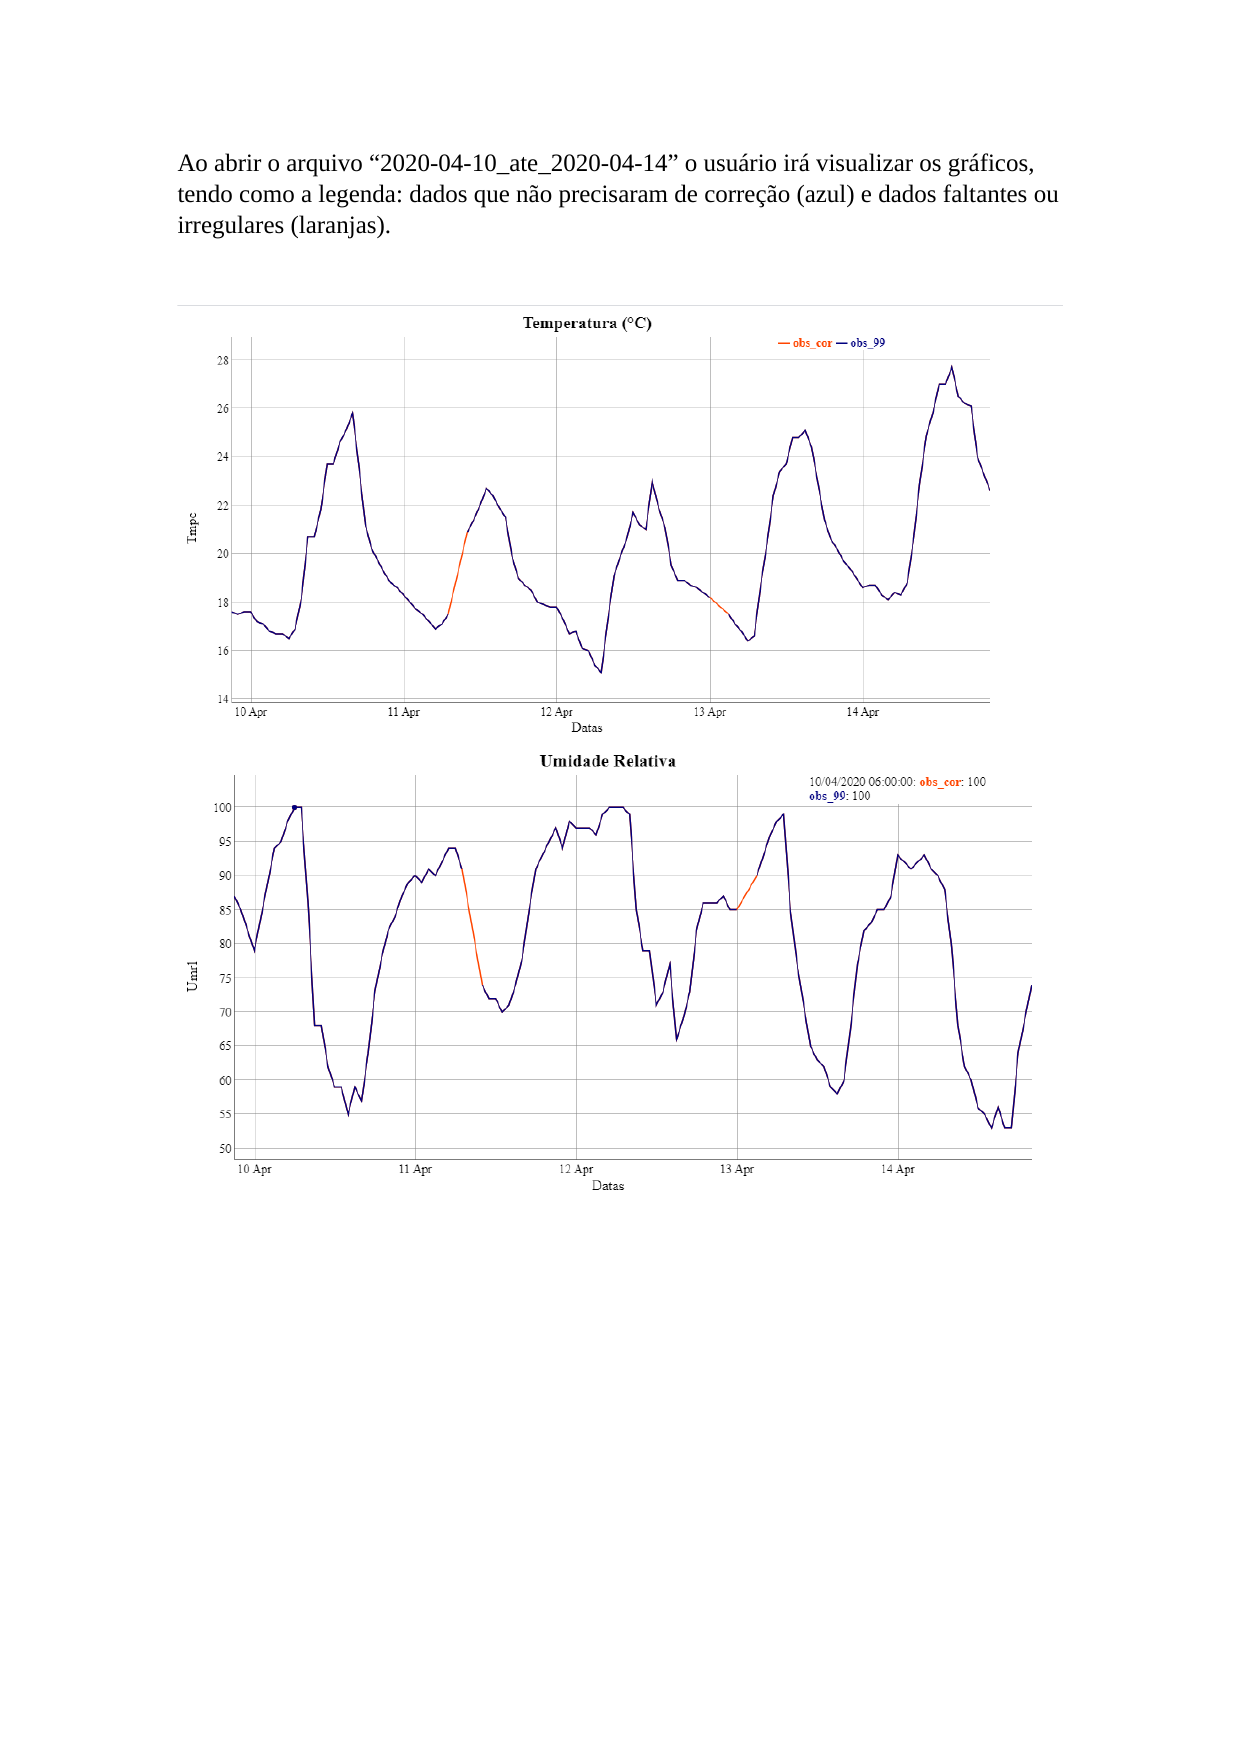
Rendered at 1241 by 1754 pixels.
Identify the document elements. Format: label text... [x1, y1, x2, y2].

picture [177, 751, 1063, 1196]
text Ao abrir o arquivo “2020-04-10_ate_2020-04-14” o usuário irá visualizar os gráficos, tendo como a legenda: dados que não precisaram de correção (azul) e dados faltantes ou irregulares (laranjas). [177, 148, 1063, 238]
picture [177, 305, 1063, 733]
